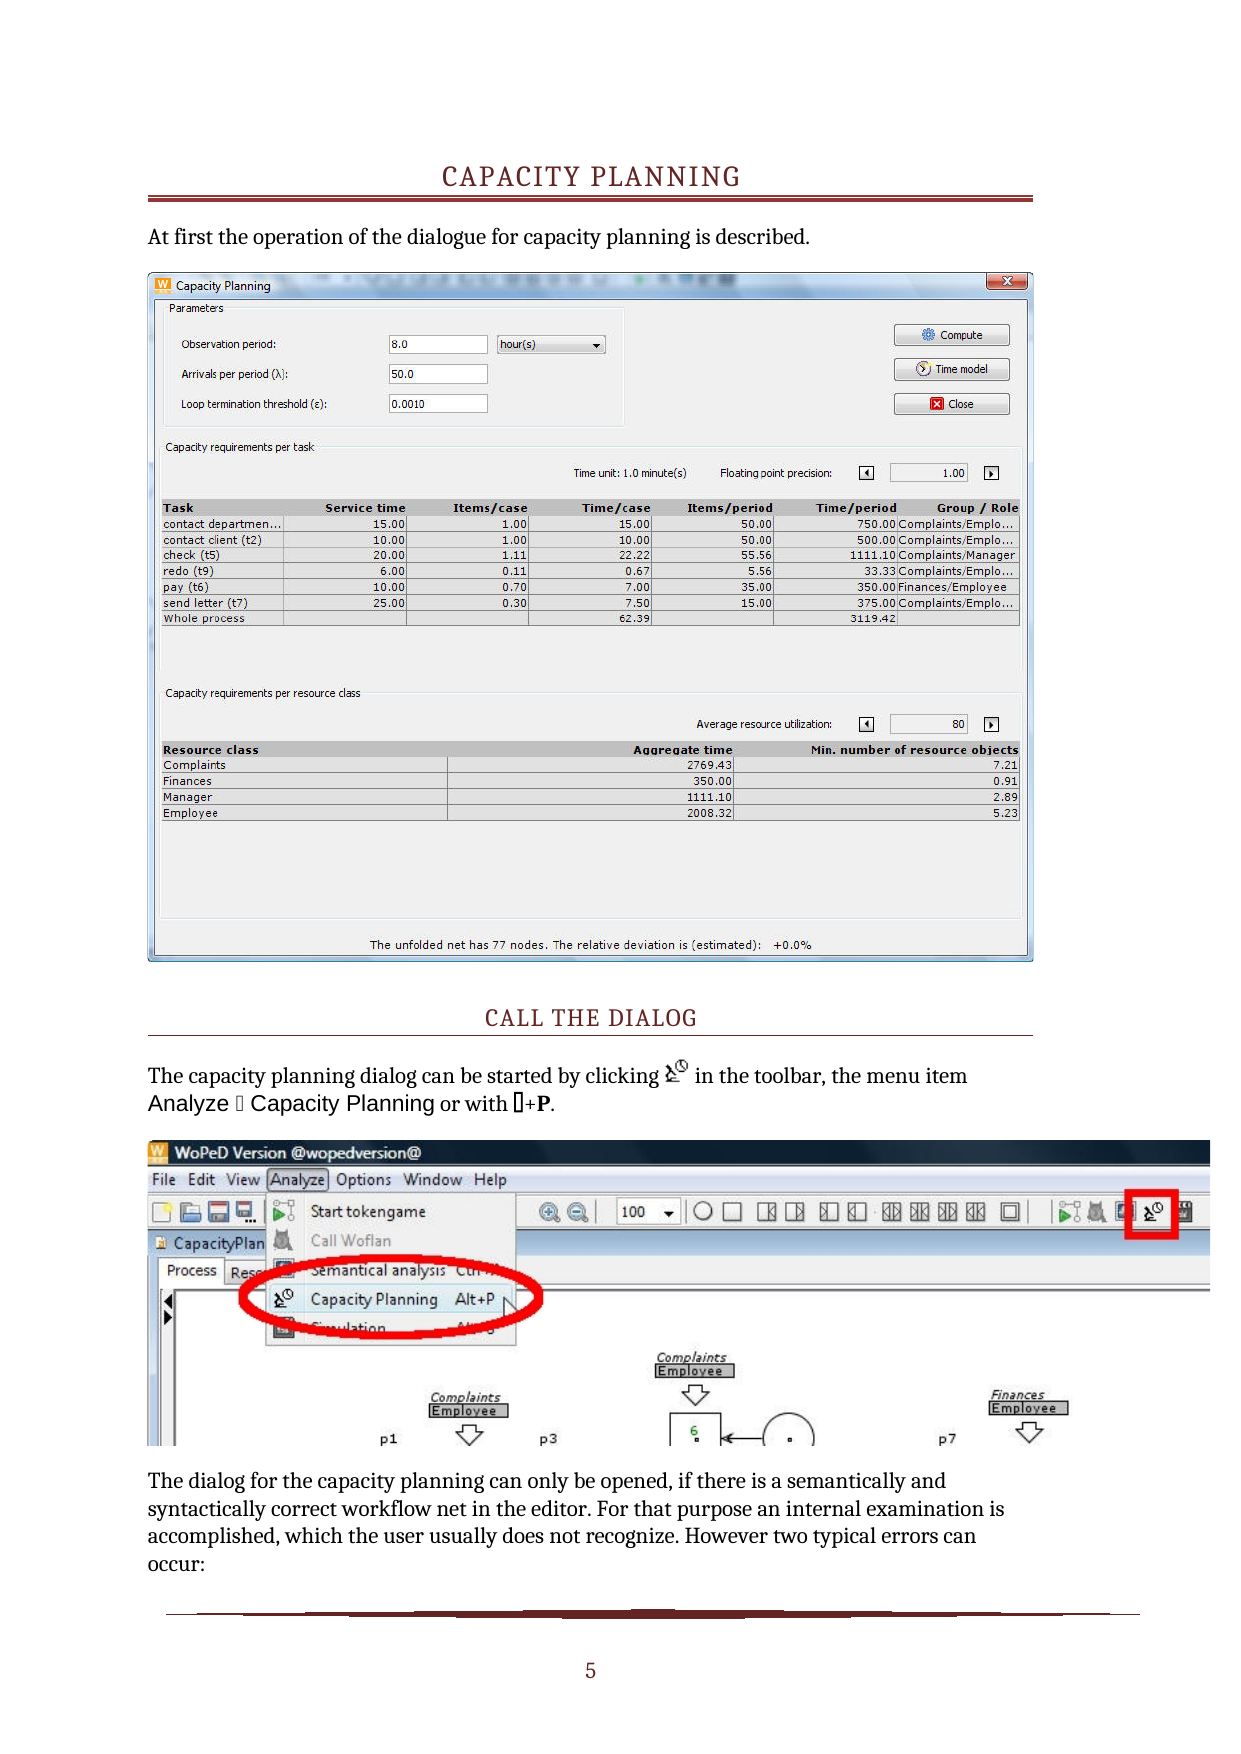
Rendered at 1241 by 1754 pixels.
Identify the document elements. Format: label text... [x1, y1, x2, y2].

subtitle call the dialog [148, 1004, 1033, 1035]
text The capacity planning dialog can be started by clicking in the toolbar, the menu item Analyze Capacity Planning or with +P. [148, 1058, 1033, 1118]
subtitle capacity planning [148, 160, 1033, 195]
picture [147, 272, 1034, 962]
picture [664, 1058, 690, 1084]
text The dialog for the capacity planning can only be opened, if there is a semantically and syntactically correct workflow net in the editor. For that purpose an internal examination is accomplished, which the user usually does not recognize. However two typical errors can occur: [148, 1468, 1033, 1577]
picture [147, 1140, 1211, 1446]
text At first the operation of the dialogue for capacity planning is described. [148, 224, 1033, 251]
